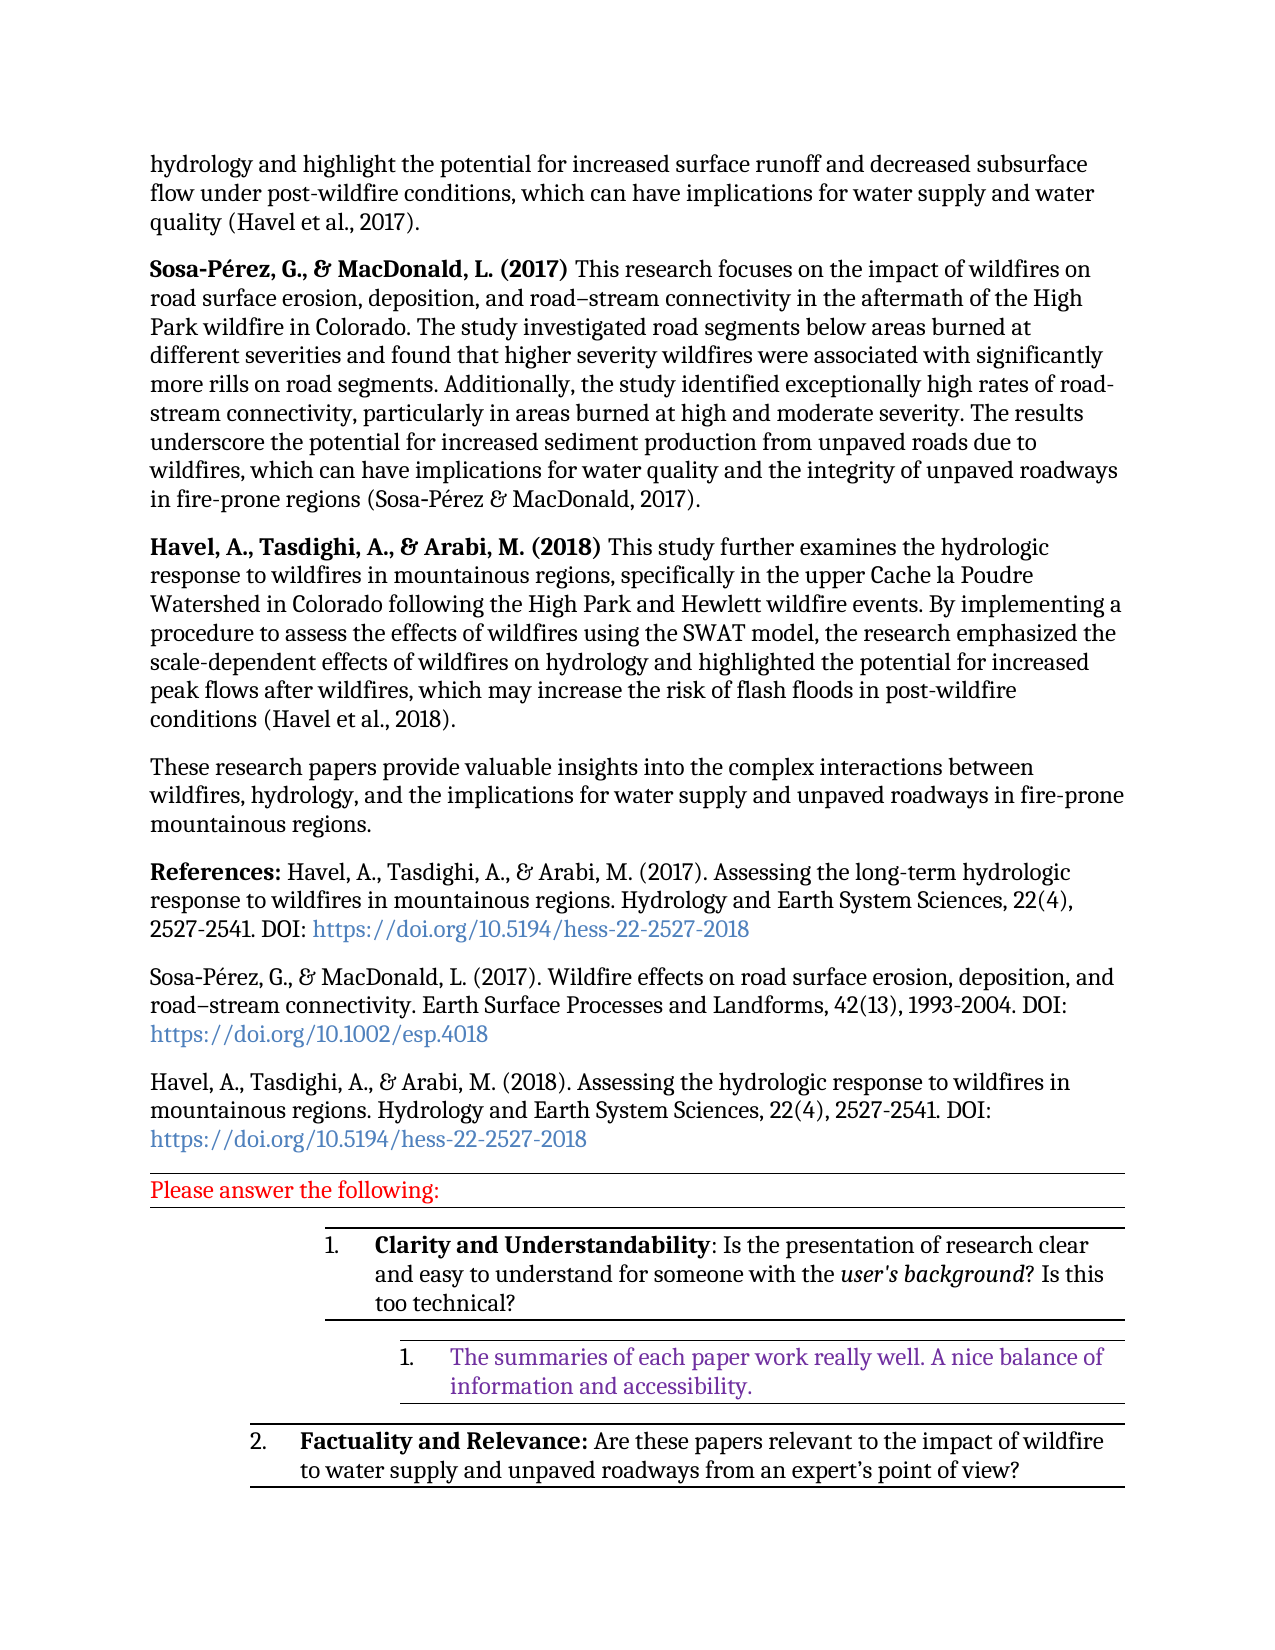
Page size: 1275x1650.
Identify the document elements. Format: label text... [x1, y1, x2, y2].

text References: Havel, A., Tasdighi, A., & Arabi, M. (2017). Assessing the long-term hydrologic response to wildfires in mountainous regions. Hydrology and Earth System Sciences, 22(4), 2527-2541. DOI: https://doi.org/10.5194/hess-22-2527-2018 [150, 857, 1125, 944]
text These research papers provide valuable insights into the complex interactions between wildfires, hydrology, and the implications for water supply and unpaved roadways in fire-prone mountainous regions. [150, 752, 1125, 839]
text Sosa‐Pérez, G., & MacDonald, L. (2017) This research focuses on the impact of wildfires on road surface erosion, deposition, and road–stream connectivity in the aftermath of the High Park wildfire in Colorado. The study investigated road segments below areas burned at different severities and found that higher severity wildfires were associated with significantly more rills on road segments. Additionally, the study identified exceptionally high rates of road-stream connectivity, particularly in areas burned at high and moderate severity. The results underscore the potential for increased sediment production from unpaved roads due to wildfires, which can have implications for water quality and the integrity of unpaved roadways in fire-prone regions (Sosa‐Pérez & MacDonald, 2017). [150, 255, 1125, 514]
list Factuality and Relevance: Are these papers relevant to the impact of wildfire to water supply and unpaved roadways from an expert’s point of view? [250, 1425, 1125, 1486]
text Please answer the following: [150, 1174, 1125, 1207]
list The summaries of each paper work really well. A nice balance of information and accessibility. [400, 1341, 1125, 1403]
text Havel, A., Tasdighi, A., & Arabi, M. (2018) This study further examines the hydrologic response to wildfires in mountainous regions, specifically in the upper Cache la Poudre Watershed in Colorado following the High Park and Hewlett wildfire events. By implementing a procedure to assess the effects of wildfires using the SWAT model, the research emphasized the scale-dependent effects of wildfires on hydrology and highlighted the potential for increased peak flows after wildfires, which may increase the risk of flash floods in post-wildfire conditions (Havel et al., 2018). [150, 532, 1125, 734]
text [150, 150, 1125, 236]
list Clarity and Understandability: Is the presentation of research clear and easy to understand for someone with the user's background? Is this too technical? [325, 1229, 1125, 1319]
text Sosa‐Pérez, G., & MacDonald, L. (2017). Wildfire effects on road surface erosion, deposition, and road–stream connectivity. Earth Surface Processes and Landforms, 42(13), 1993-2004. DOI: https://doi.org/10.1002/esp.4018 [150, 962, 1125, 1049]
text Havel, A., Tasdighi, A., & Arabi, M. (2018). Assessing the hydrologic response to wildfires in mountainous regions. Hydrology and Earth System Sciences, 22(4), 2527-2541. DOI: https://doi.org/10.5194/hess-22-2527-2018 [150, 1067, 1125, 1154]
